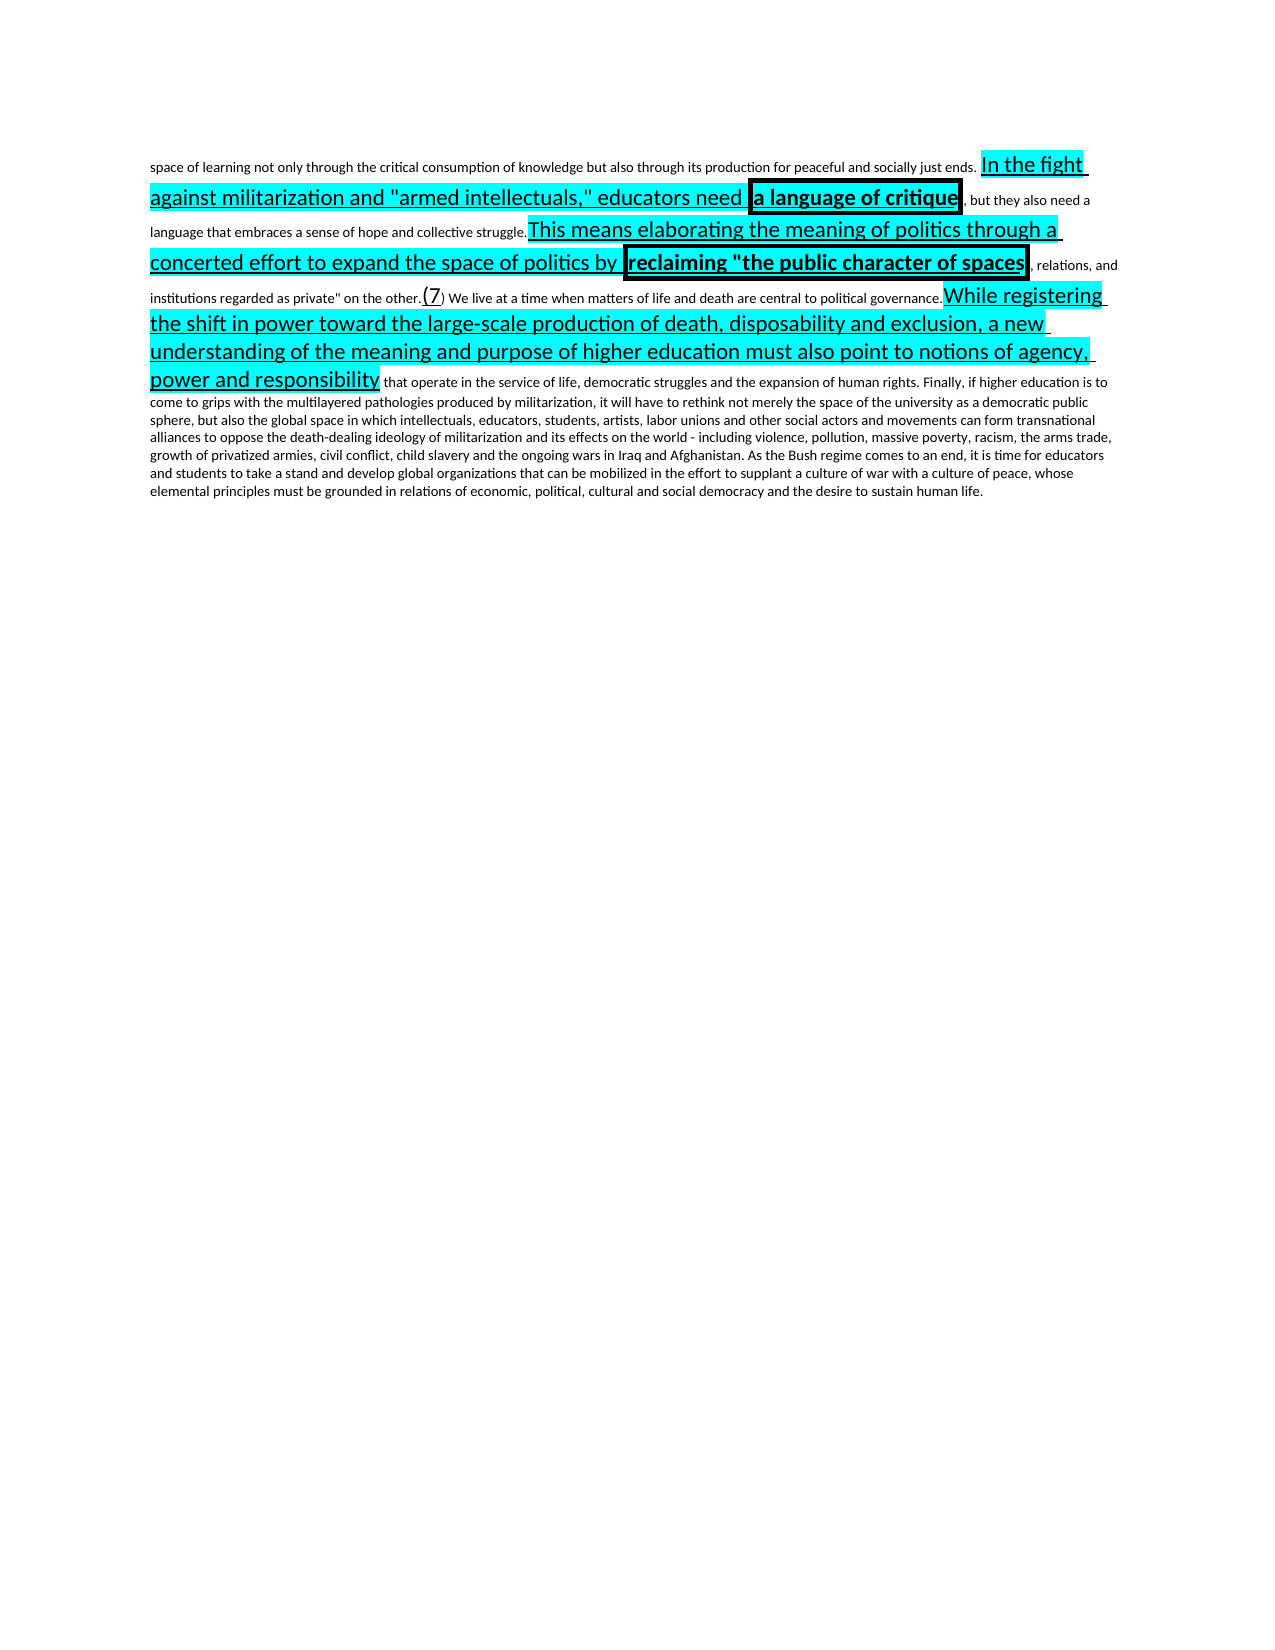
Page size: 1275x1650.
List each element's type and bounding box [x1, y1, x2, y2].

text [150, 150, 1125, 500]
